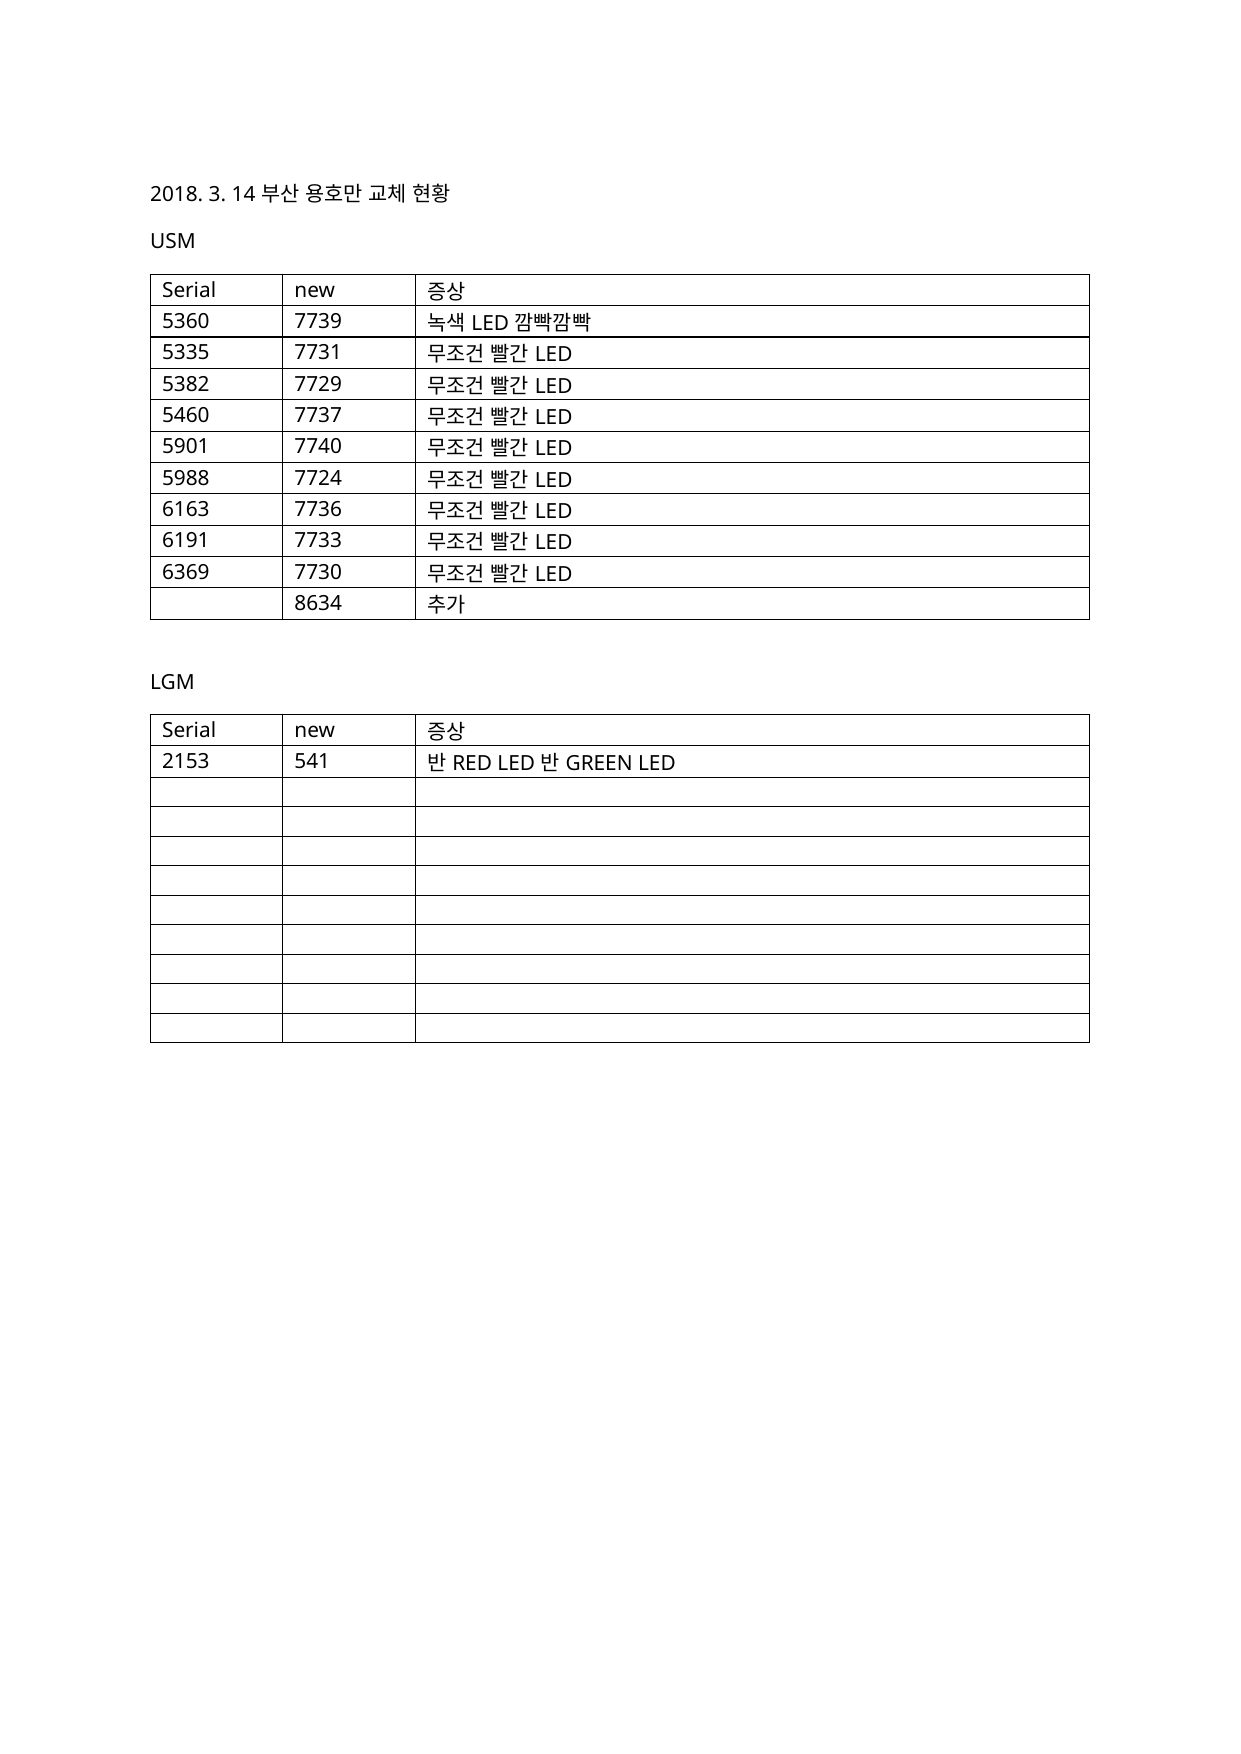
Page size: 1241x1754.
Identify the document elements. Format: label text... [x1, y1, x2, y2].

table_header 증상 [416, 275, 1089, 305]
table_cell 무조건 빨간 LED [416, 463, 1089, 493]
table_cell 8634 [283, 588, 415, 618]
table_cell [151, 866, 282, 895]
table_cell [416, 896, 1089, 924]
table_header new [283, 275, 415, 305]
table_cell [151, 955, 282, 983]
table_cell [416, 837, 1089, 865]
table_cell 추가 [416, 588, 1089, 618]
table_cell 7733 [283, 526, 415, 556]
table_cell 7729 [283, 369, 415, 399]
table_cell 5382 [151, 369, 282, 399]
table_cell [151, 837, 282, 865]
table_cell [416, 807, 1089, 836]
table_cell [283, 896, 415, 924]
table_cell [283, 778, 415, 806]
table_cell 무조건 빨간 LED [416, 369, 1089, 399]
table_cell 5460 [151, 400, 282, 431]
table_header Serial [151, 275, 282, 305]
table_cell 반 RED LED 반 GREEN LED [416, 746, 1089, 777]
table_cell 5901 [151, 432, 282, 462]
table_cell [283, 925, 415, 954]
table_cell 2153 [151, 746, 282, 777]
table_cell 무조건 빨간 LED [416, 432, 1089, 462]
table_cell 541 [283, 746, 415, 777]
table_cell 녹색 LED 깜빡깜빡 [416, 306, 1089, 336]
table_cell [283, 807, 415, 836]
table_cell [283, 1014, 415, 1042]
table_cell [151, 778, 282, 806]
table_cell 5988 [151, 463, 282, 493]
table_cell 6369 [151, 557, 282, 587]
table_cell [151, 807, 282, 836]
table_cell [151, 896, 282, 924]
table_cell 6163 [151, 494, 282, 524]
text LGM [150, 667, 1090, 695]
table_header new [283, 715, 415, 745]
table_cell [151, 1014, 282, 1042]
table_cell 7737 [283, 400, 415, 431]
table_cell [283, 955, 415, 983]
table_cell [151, 588, 282, 618]
table_cell [416, 984, 1089, 1013]
table_header Serial [151, 715, 282, 745]
table_cell 무조건 빨간 LED [416, 338, 1089, 368]
table_cell 7730 [283, 557, 415, 587]
table_cell 7740 [283, 432, 415, 462]
table_cell 7739 [283, 306, 415, 336]
table_cell [416, 778, 1089, 806]
table_cell 무조건 빨간 LED [416, 400, 1089, 431]
table_cell [416, 866, 1089, 895]
table_cell [151, 925, 282, 954]
table_cell 무조건 빨간 LED [416, 494, 1089, 524]
table_cell [283, 866, 415, 895]
table_cell [151, 984, 282, 1013]
table_cell 5360 [151, 306, 282, 336]
table_cell [283, 984, 415, 1013]
table_cell [416, 925, 1089, 954]
table_header 증상 [416, 715, 1089, 745]
text 2018. 3. 14 부산 용호만 교체 현황 [150, 177, 1090, 207]
table_cell 5335 [151, 338, 282, 368]
table_cell 7724 [283, 463, 415, 493]
table_cell 7731 [283, 338, 415, 368]
table_cell 6191 [151, 526, 282, 556]
table_cell 무조건 빨간 LED [416, 526, 1089, 556]
text USM [150, 227, 1090, 255]
table_cell [416, 955, 1089, 983]
table_cell [283, 837, 415, 865]
table_cell 무조건 빨간 LED [416, 557, 1089, 587]
table_cell [416, 1014, 1089, 1042]
table_cell 7736 [283, 494, 415, 524]
